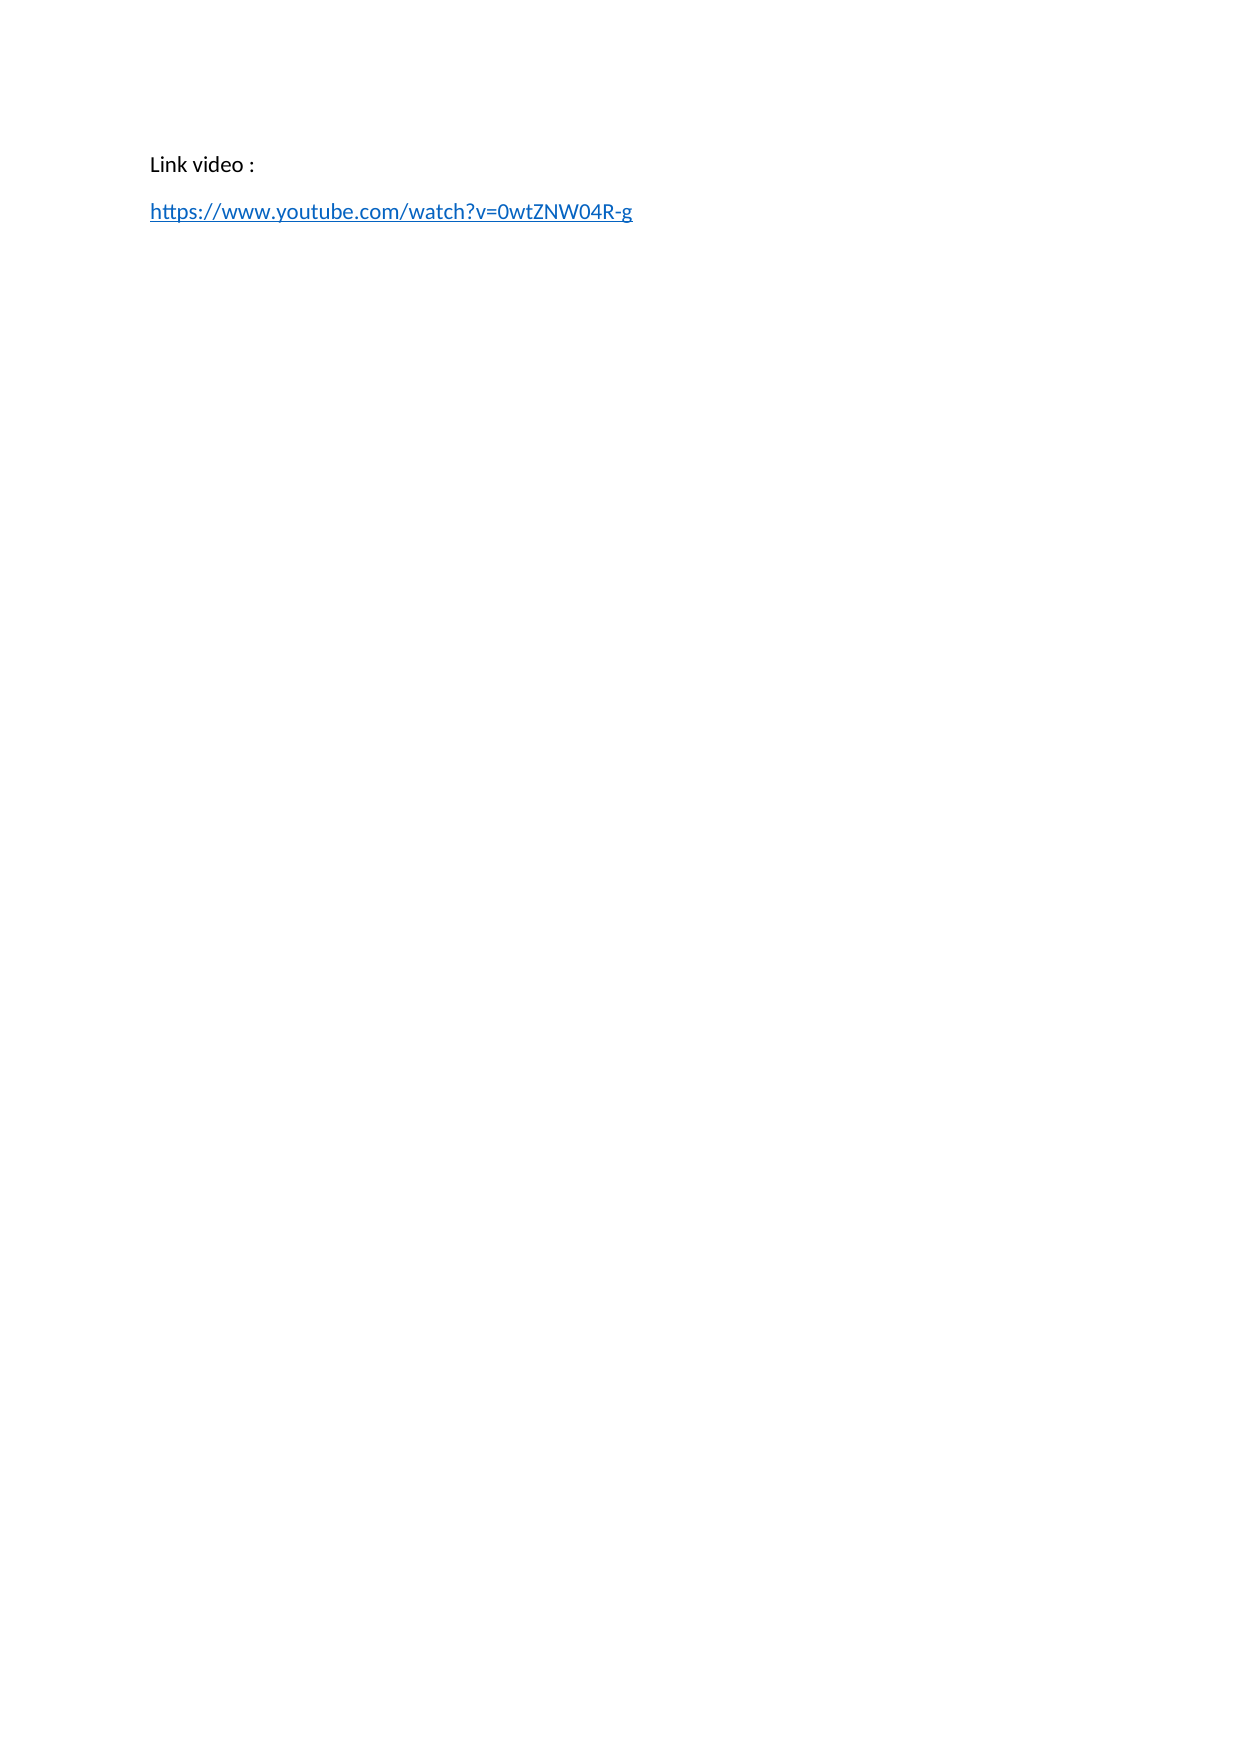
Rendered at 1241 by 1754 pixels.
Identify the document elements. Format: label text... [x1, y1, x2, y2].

text Link video : [150, 150, 1090, 178]
text https://www.youtube.com/watch?v=0wtZNW04R-g [150, 197, 1090, 225]
